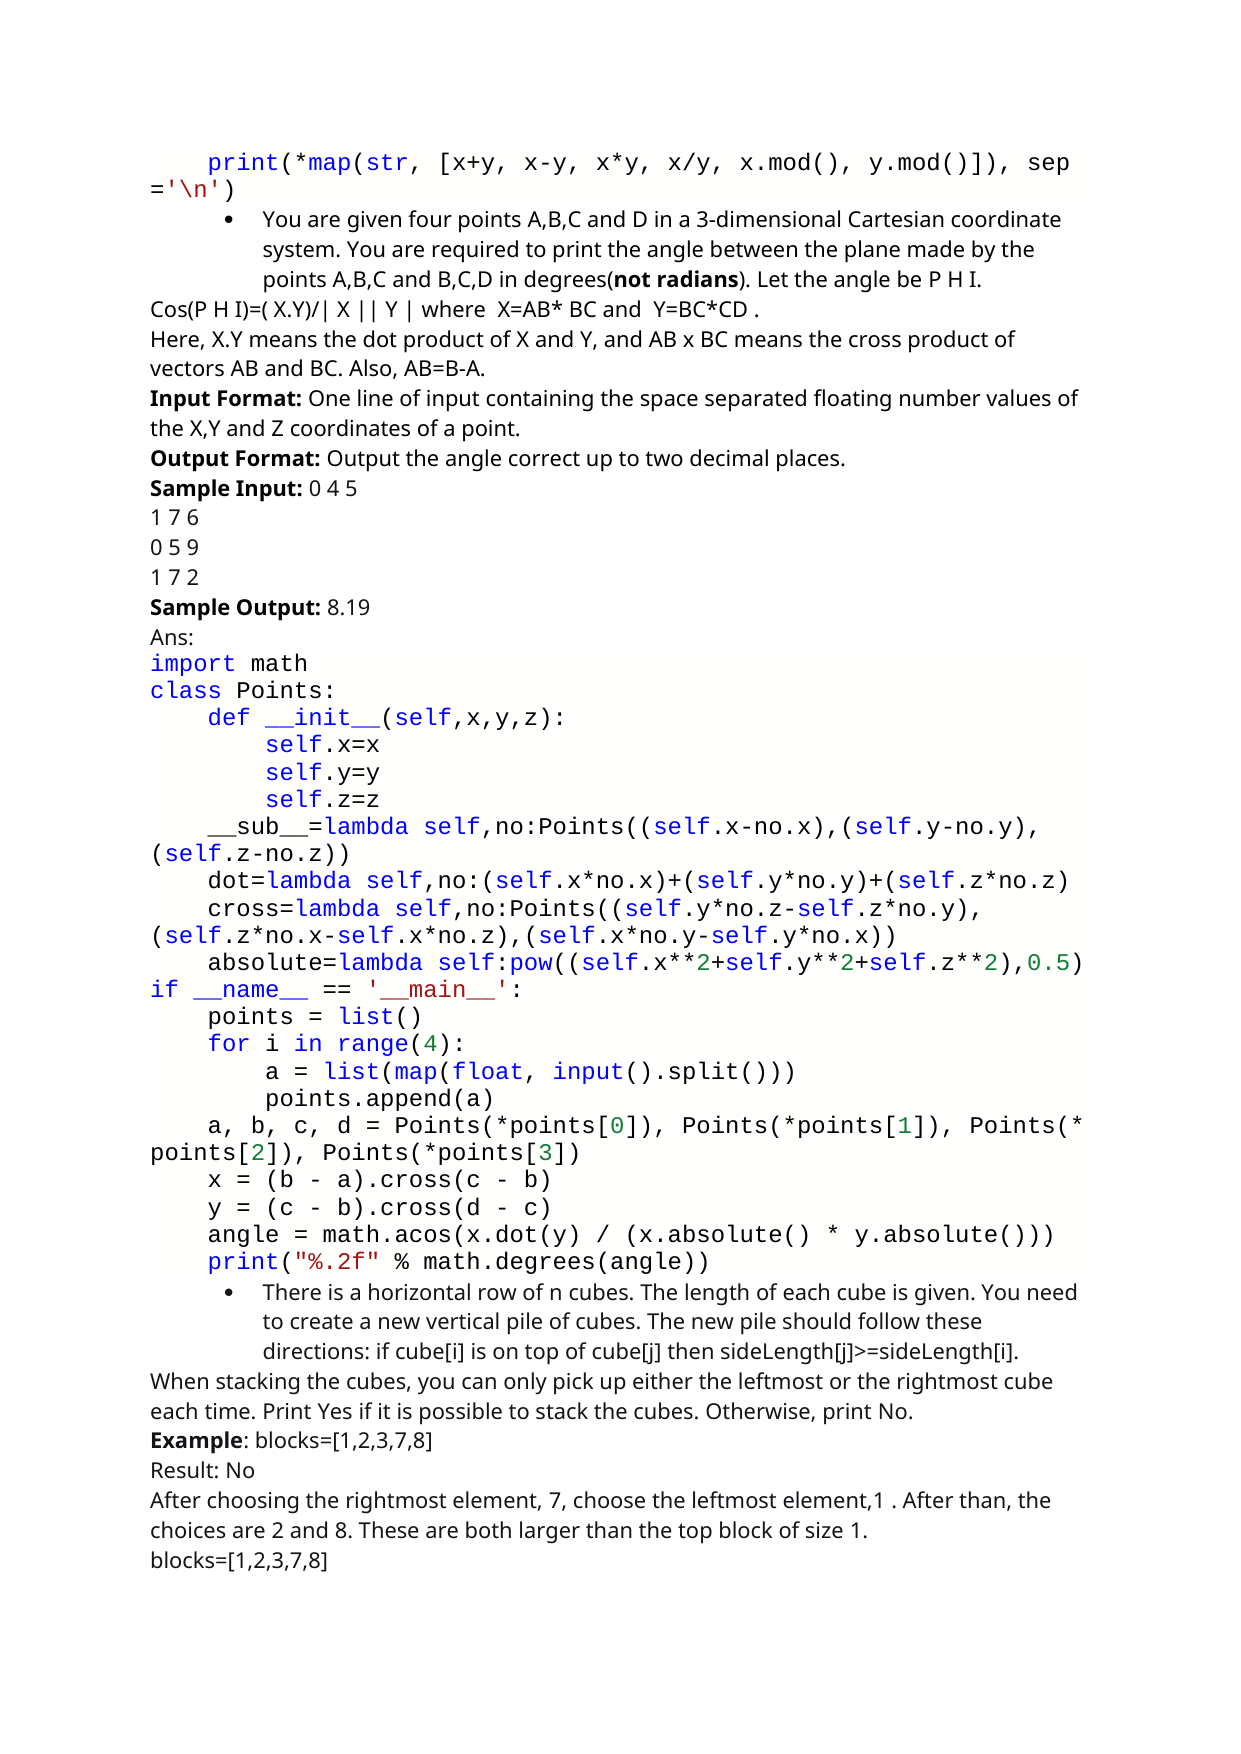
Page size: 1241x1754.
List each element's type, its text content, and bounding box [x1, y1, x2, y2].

text a, b, c, d = Points(*points[0]), Points(*points[1]), Points(*points[2]), Points(*points[3]) [150, 1113, 1090, 1168]
text Result: No [150, 1455, 1090, 1485]
text Cos(P H I)=( X.Y)/| X || Y | where X=AB* BC and Y=BC*CD . [150, 294, 1090, 323]
text import math [150, 651, 1090, 678]
text After choosing the rightmost element, 7, choose the leftmost element,1 . After than, the choices are 2 and 8. These are both larger than the top block of size 1. [150, 1485, 1090, 1545]
text Here, X.Y means the dot product of X and Y, and AB x BC means the cross product of vectors AB and BC. Also, AB=B-A. [150, 323, 1090, 383]
text points = list() [150, 1005, 1090, 1032]
text Ans: [150, 621, 1090, 651]
text points.append(a) [150, 1086, 1090, 1113]
text angle = math.acos(x.dot(y) / (x.absolute() * y.absolute())) [150, 1222, 1090, 1249]
text Sample Input: 0 4 5 [150, 472, 1090, 502]
list There is a horizontal row of n cubes. The length of each cube is given. You need to create a new vertical pile of cubes. The new pile should follow these directions: if cube[i] is on top of cube[j] then sideLength[j]>=sideLength[i]. [225, 1277, 1090, 1366]
text blocks=[1,2,3,7,8] [150, 1545, 1090, 1574]
text for i in range(4): [150, 1032, 1090, 1059]
text dot=lambda self,no:(self.x*no.x)+(self.y*no.y)+(self.z*no.z) [150, 869, 1090, 896]
text cross=lambda self,no:Points((self.y*no.z-self.z*no.y),(self.z*no.x-self.x*no.z),(self.x*no.y-self.y*no.x)) [150, 896, 1090, 950]
text Example: blocks=[1,2,3,7,8] [150, 1426, 1090, 1455]
text if __name__ == '__main__': [150, 977, 1090, 1005]
list You are given four points A,B,C and D in a 3-dimensional Cartesian coordinate system. You are required to print the angle between the plane made by the points A,B,C and B,C,D in degrees(not radians). Let the angle be P H I. [225, 204, 1090, 294]
text Input Format: One line of input containing the space separated floating number values of the X,Y and Z coordinates of a point. [150, 383, 1090, 443]
text print(*map(str, [x+y, x-y, x*y, x/y, x.mod(), y.mod()]), sep='\n') [150, 150, 1090, 204]
text x = (b - a).cross(c - b) [150, 1168, 1090, 1195]
text class Points: [150, 678, 1090, 706]
text 1 7 2 [150, 562, 1090, 592]
text Sample Output: 8.19 [150, 592, 1090, 621]
text absolute=lambda self:pow((self.x**2+self.y**2+self.z**2),0.5) [150, 950, 1090, 977]
text print("%.2f" % math.degrees(angle)) [150, 1249, 1090, 1277]
text self.z=z [150, 787, 1090, 814]
text y = (c - b).cross(d - c) [150, 1195, 1090, 1222]
text Output Format: Output the angle correct up to two decimal places. [150, 443, 1090, 472]
text def __init__(self,x,y,z): [150, 706, 1090, 733]
text self.x=x [150, 733, 1090, 760]
text When stacking the cubes, you can only pick up either the leftmost or the rightmost cube each time. Print Yes if it is possible to stack the cubes. Otherwise, print No. [150, 1366, 1090, 1426]
text a = list(map(float, input().split())) [150, 1059, 1090, 1086]
text __sub__=lambda self,no:Points((self.x-no.x),(self.y-no.y),(self.z-no.z)) [150, 814, 1090, 869]
text 0 5 9 [150, 532, 1090, 562]
text 1 7 6 [150, 502, 1090, 532]
text self.y=y [150, 760, 1090, 787]
